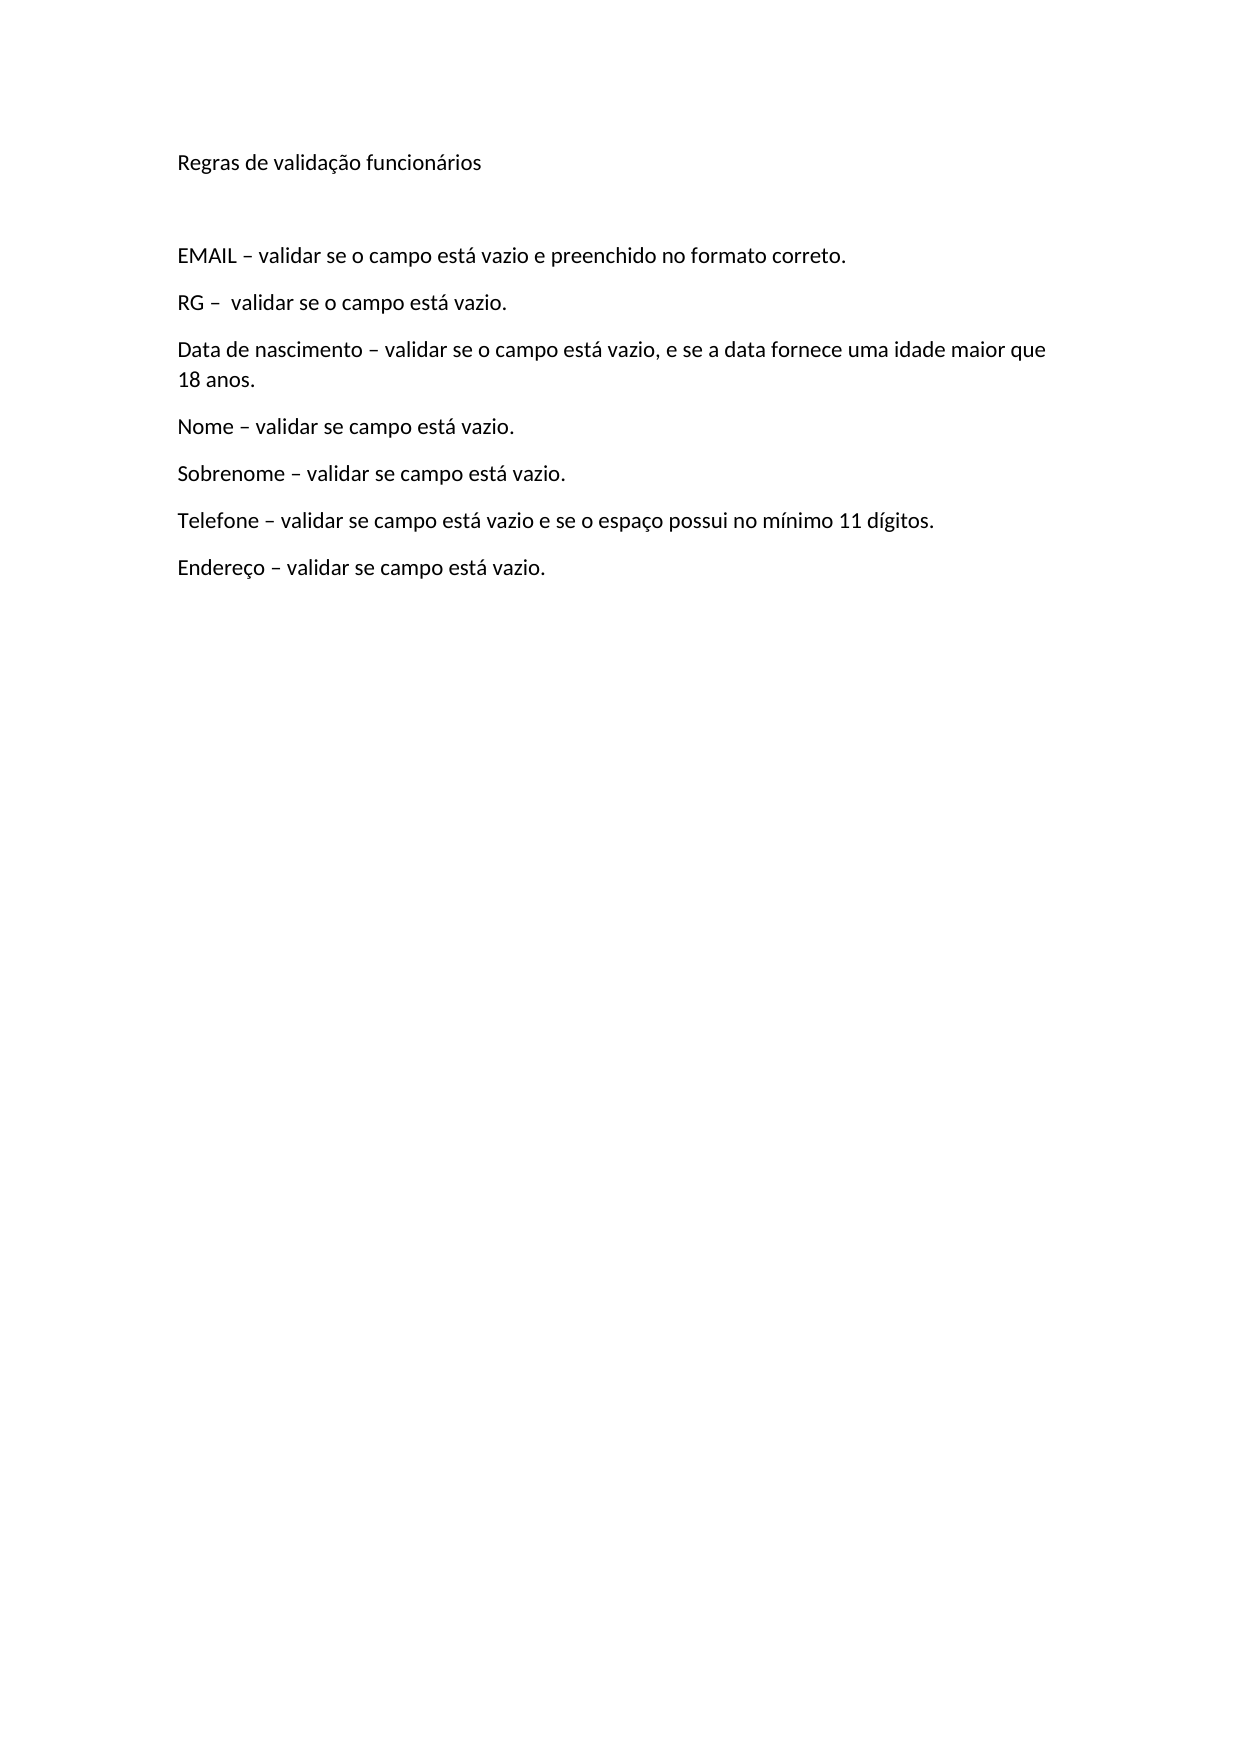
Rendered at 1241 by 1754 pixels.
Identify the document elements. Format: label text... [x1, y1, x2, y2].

text Nome – validar se campo está vazio. [177, 412, 1063, 440]
text RG – validar se o campo está vazio. [177, 288, 1063, 316]
text Telefone – validar se campo está vazio e se o espaço possui no mínimo 11 dígitos. [177, 506, 1063, 534]
text EMAIL – validar se o campo está vazio e preenchido no formato correto. [177, 241, 1063, 269]
text Regras de validação funcionários [177, 148, 1063, 176]
text Sobrenome – validar se campo está vazio. [177, 459, 1063, 487]
text Data de nascimento – validar se o campo está vazio, e se a data fornece uma idade maior que 18 anos. [177, 335, 1063, 393]
text Endereço – validar se campo está vazio. [177, 553, 1063, 581]
